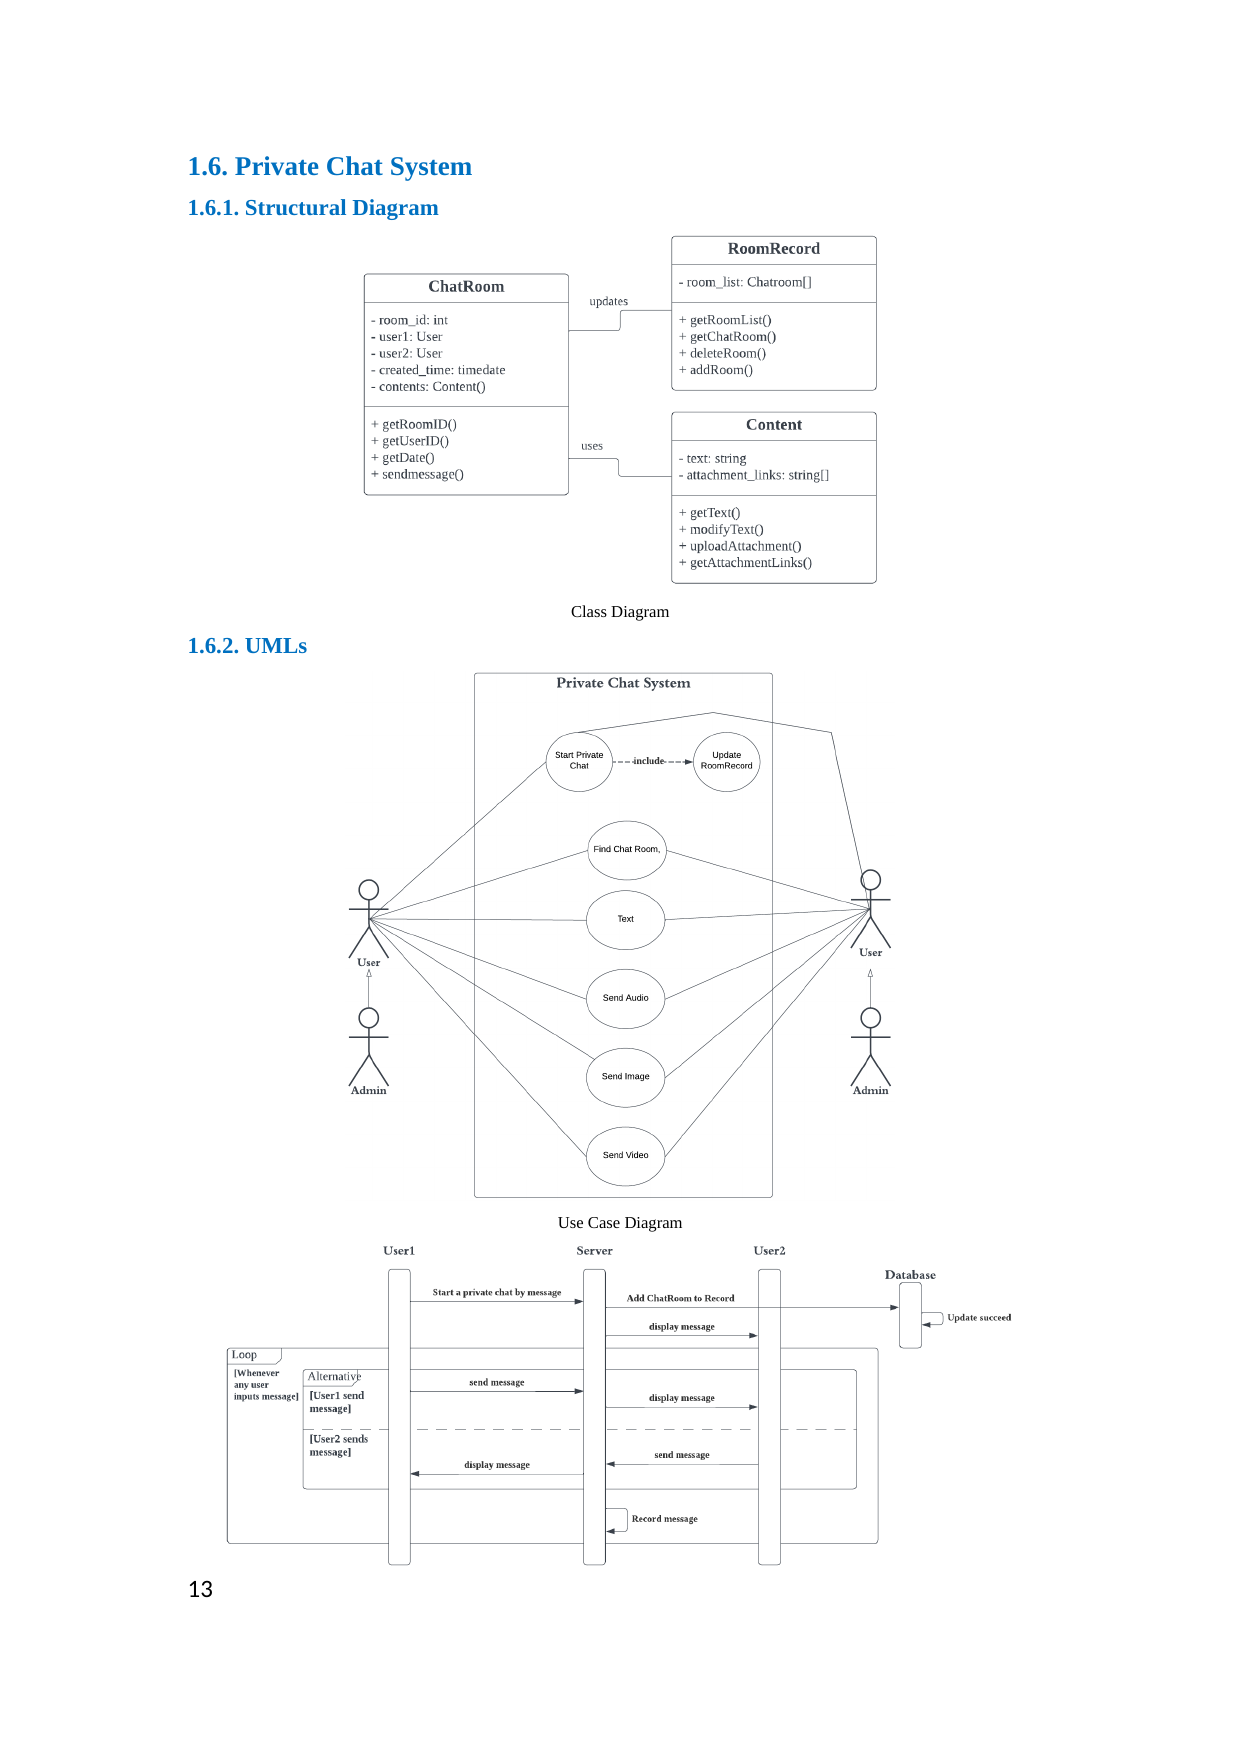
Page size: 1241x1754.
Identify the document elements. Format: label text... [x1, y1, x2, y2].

text Use Case Diagram [187, 1213, 1053, 1232]
text Class Diagram [187, 602, 1053, 621]
picture [344, 671, 896, 1201]
picture [326, 232, 914, 590]
subtitle 1.6.2. UMLs [187, 633, 1053, 659]
subtitle 1.6.1. Structural Diagram [187, 194, 1053, 220]
picture [224, 1243, 1016, 1568]
subtitle 1.6. Private Chat System [187, 150, 1053, 181]
